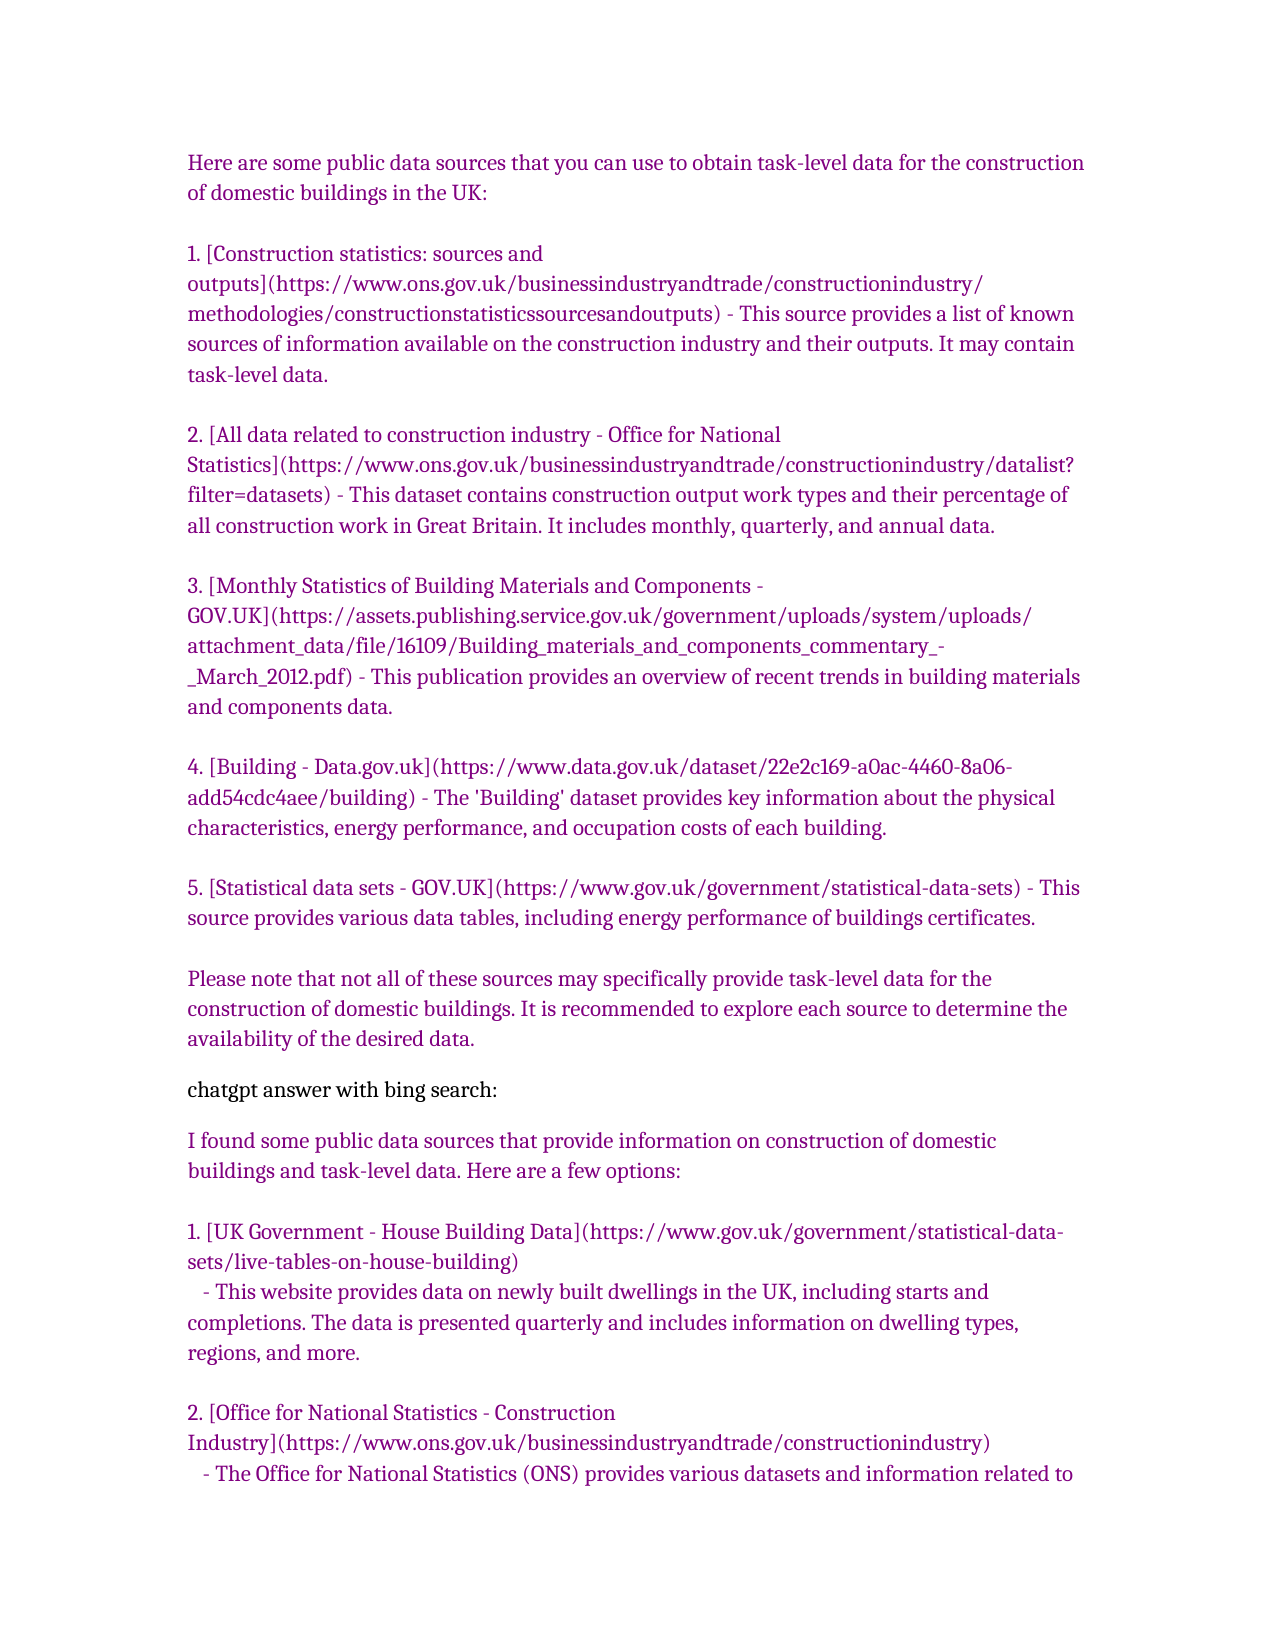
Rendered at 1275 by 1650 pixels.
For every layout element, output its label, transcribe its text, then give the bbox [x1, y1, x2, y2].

text chatgpt answer with bing search: [187, 1077, 1087, 1103]
text Here are some public data sources that you can use to obtain task-level data for the construction of domestic buildings in the UK: 1. [Construction statistics: sources and outputs](https://www.ons.gov.uk/businessindustryandtrade/constructionindustry/methodologies/constructionstatisticssourcesandoutputs) - This source provides a list of known sources of information available on the construction industry and their outputs. It may contain task-level data. 2. [All data related to construction industry - Office for National Statistics](https://www.ons.gov.uk/businessindustryandtrade/constructionindustry/datalist?filter=datasets) - This dataset contains construction output work types and their percentage of all construction work in Great Britain. It includes monthly, quarterly, and annual data. 3. [Monthly Statistics of Building Materials and Components - GOV.UK](https://assets.publishing.service.gov.uk/government/uploads/system/uploads/attachment_data/file/16109/Building_materials_and_components_commentary_-_March_2012.pdf) - This publication provides an overview of recent trends in building materials and components data. 4. [Building - Data.gov.uk](https://www.data.gov.uk/dataset/22e2c169-a0ac-4460-8a06-add54cdc4aee/building) - The 'Building' dataset provides key information about the physical characteristics, energy performance, and occupation costs of each building. 5. [Statistical data sets - GOV.UK](https://www.gov.uk/government/statistical-data-sets) - This source provides various data tables, including energy performance of buildings certificates. Please note that not all of these sources may specifically provide task-level data for the construction of domestic buildings. It is recommended to explore each source to determine the availability of the desired data. [187, 150, 1087, 1052]
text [187, 1128, 1087, 1487]
